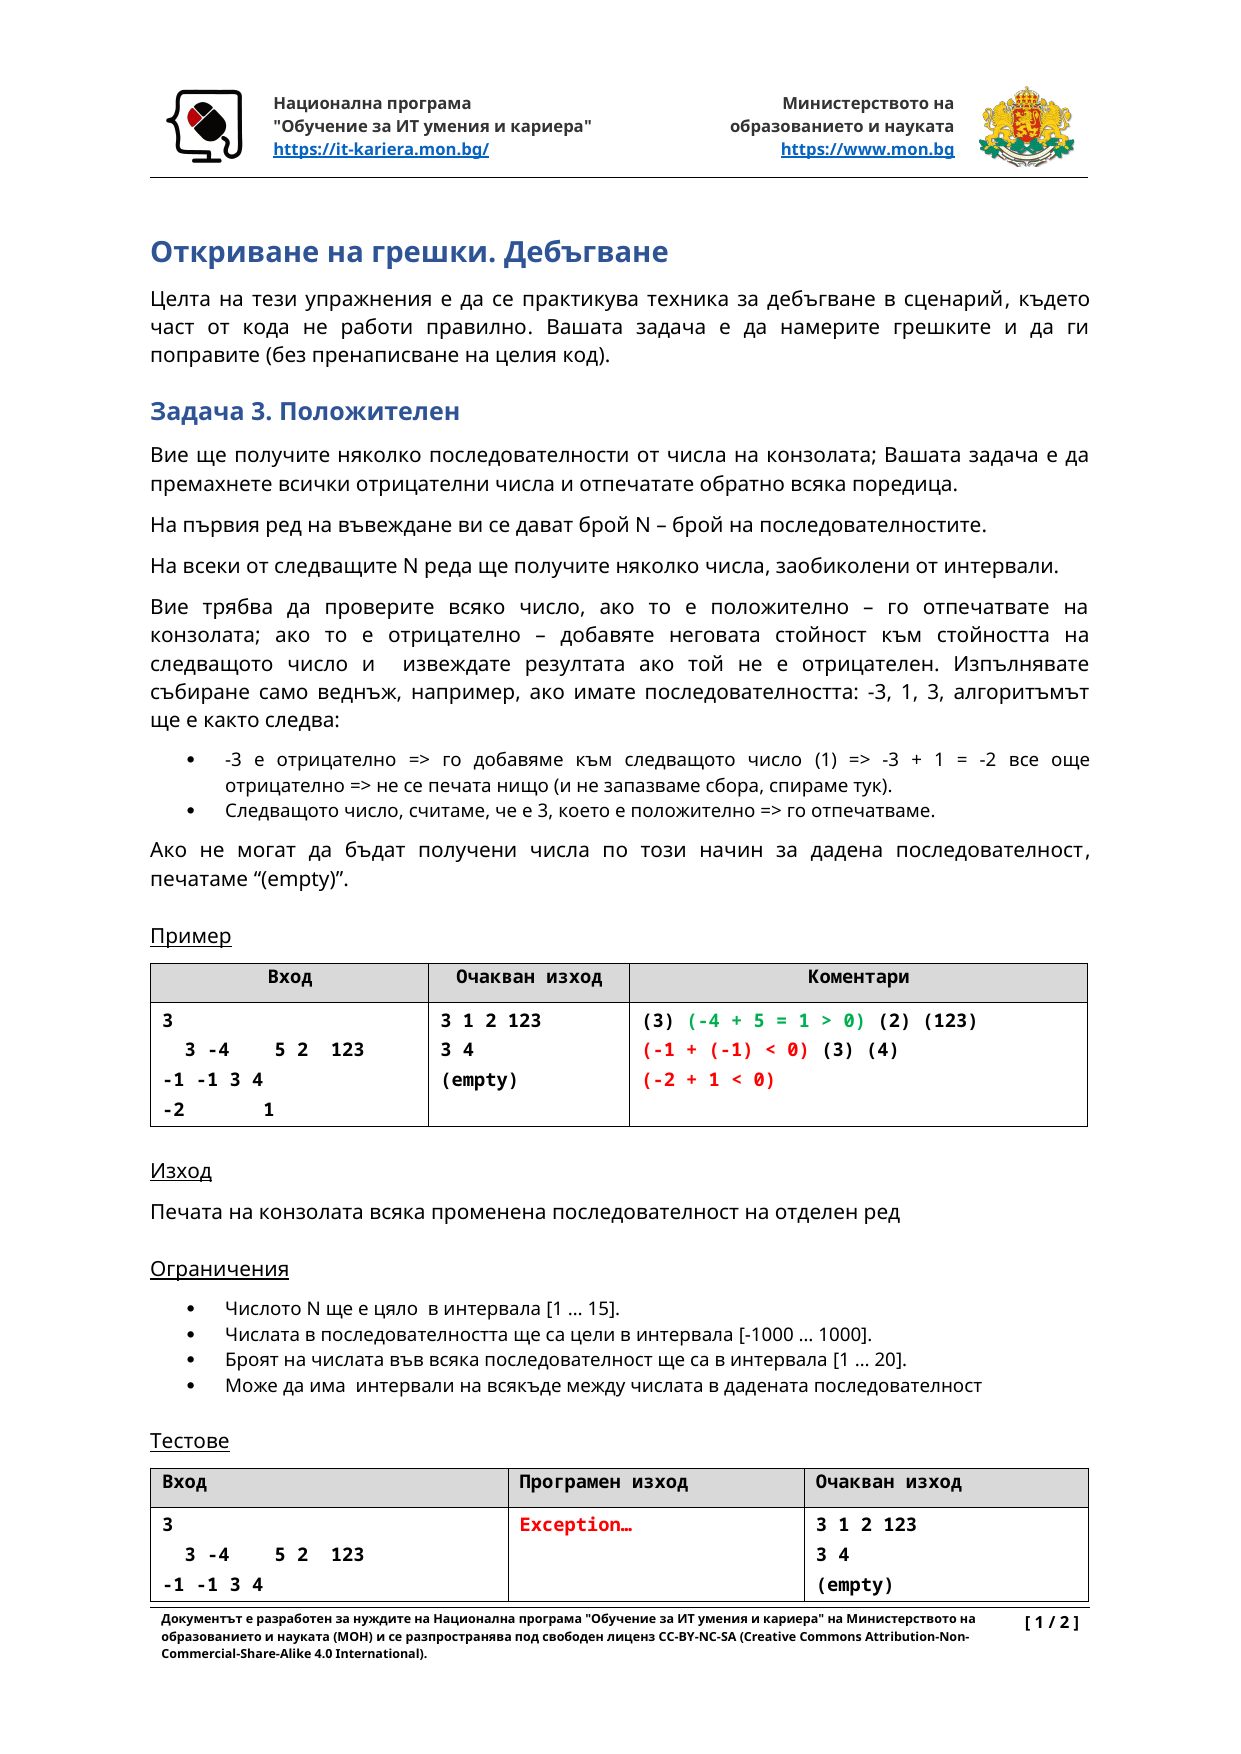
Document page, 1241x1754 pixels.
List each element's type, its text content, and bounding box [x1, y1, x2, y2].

list -3 е отрицателно => го добавяме към следващото число (1) => -3 + 1 = -2 все още отрицателно => не се печата нищо (и не запазваме сбора, спираме тук). [187, 747, 1090, 798]
table_header Очакван изход [805, 1469, 1088, 1507]
list Може да има интервали на всякъде между числата в дадената последователност [187, 1372, 1090, 1397]
table_header Вход [151, 1469, 508, 1507]
text На всеки от следващите N реда ще получите няколко числа, заобиколени от интервали. [150, 551, 1090, 579]
subtitle Откриване на грешки. Дебъгване [150, 232, 1090, 271]
table_cell 3 3 -4 5 2 123 -1 -1 3 4 -2 1 [151, 1508, 508, 1601]
list Числото N ще е цяло в интервала [1 … 15]. [187, 1295, 1090, 1321]
subtitle Тестове [150, 1427, 1090, 1455]
table_cell Exception… [509, 1508, 804, 1601]
subtitle Ограничения [150, 1254, 1090, 1283]
list Числата в последователността ще са цели в интервала [-1000 … 1000]. [187, 1321, 1090, 1346]
table_header Програмен изход [509, 1469, 804, 1507]
table_cell 3 1 2 123 3 4 (empty) [429, 1003, 629, 1126]
table_header Вход [151, 964, 428, 1002]
picture [978, 85, 1075, 167]
text Ако не могат да бъдат получени числа по този начин за дадена последователност, печатаме “(empty)”. [150, 836, 1090, 892]
text Печата на конзолата всяка променена последователност на отделен ред [150, 1197, 1090, 1225]
list Броят на числата във всяка последователност ще са в интервала [1 … 20]. [187, 1346, 1090, 1372]
text На първия ред на въвеждане ви се дават брой N – брой на последователностите. [150, 510, 1090, 538]
table_cell (3) (-4 + 5 = 1 > 0) (2) (123) (-1 + (-1) < 0) (3) (4) (-2 + 1 < 0) [630, 1003, 1087, 1126]
subtitle Задача 3. Положителен [150, 394, 1090, 428]
text Вие трябва да проверите всяко число, ако то е положително – го отпечатвате на конзолата; ако то е отрицателно – добавяте неговата стойност към стойността на следващото число и извеждате резултата ако той не е отрицателен. Изпълнявате събиране само веднъж, например, ако имате последователността: -3, 1, 3, алгоритъмът ще е както следва: [150, 592, 1090, 734]
picture [161, 81, 251, 171]
text Целта на тези упражнения е да се практикува техника за дебъгване в сценарий, където част от кода не работи правилно. Вашата задача е да намерите грешките и да ги поправите (без пренаписване на целия код). [150, 284, 1090, 369]
subtitle Пример [150, 922, 1090, 950]
table_cell 3 3 -4 5 2 123 -1 -1 3 4 -2 1 [151, 1003, 428, 1126]
table_header Коментари [630, 964, 1087, 1002]
table_header Очакван изход [429, 964, 629, 1002]
text Вие ще получите няколко последователности от числа на конзолата; Вашата задача е да премахнете всички отрицателни числа и отпечатате обратно всяка поредица. [150, 441, 1090, 497]
table_cell 3 1 2 123 3 4 (empty) [805, 1508, 1088, 1601]
list Следващото число, считаме, че е 3, което е положително => го отпечатваме. [187, 798, 1090, 823]
subtitle Изход [150, 1156, 1090, 1184]
